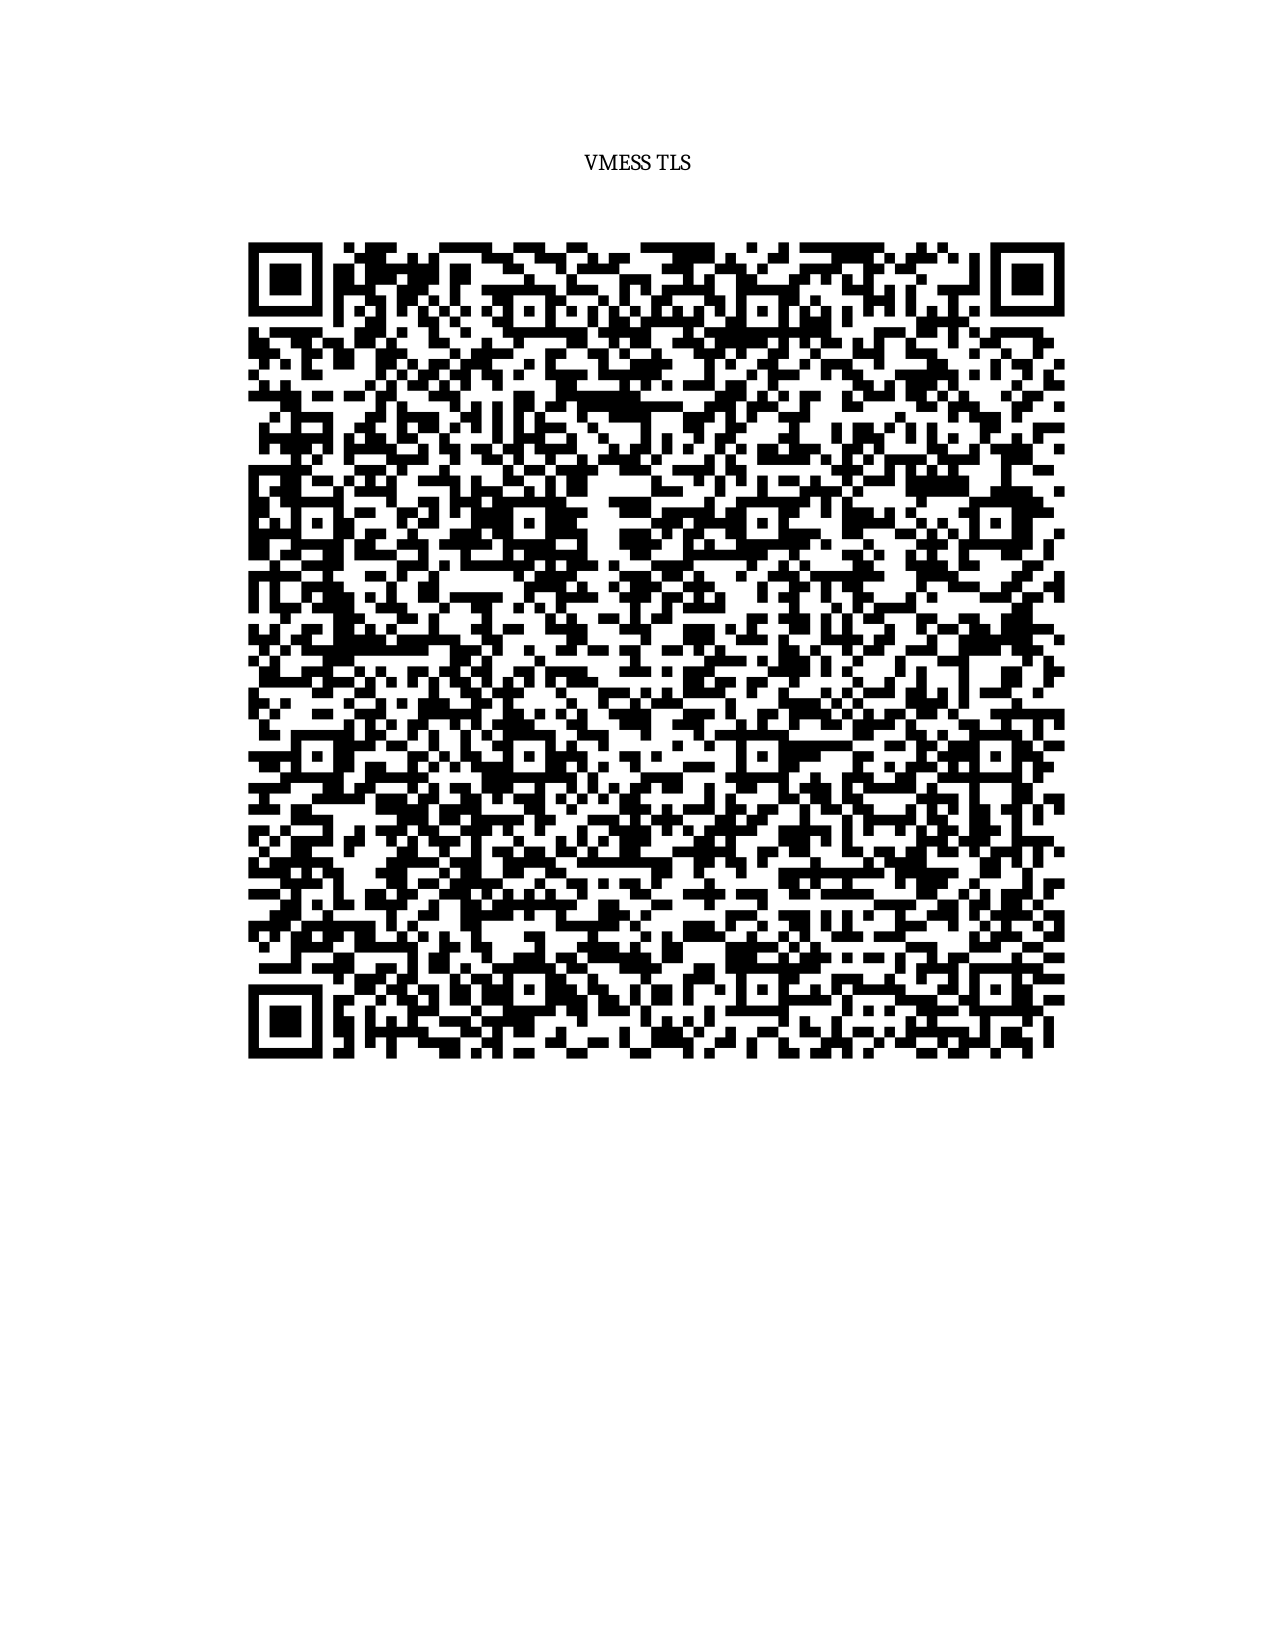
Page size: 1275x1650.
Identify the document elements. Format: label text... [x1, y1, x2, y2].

text VMESS TLS [187, 150, 1087, 176]
picture [206, 201, 1107, 1101]
